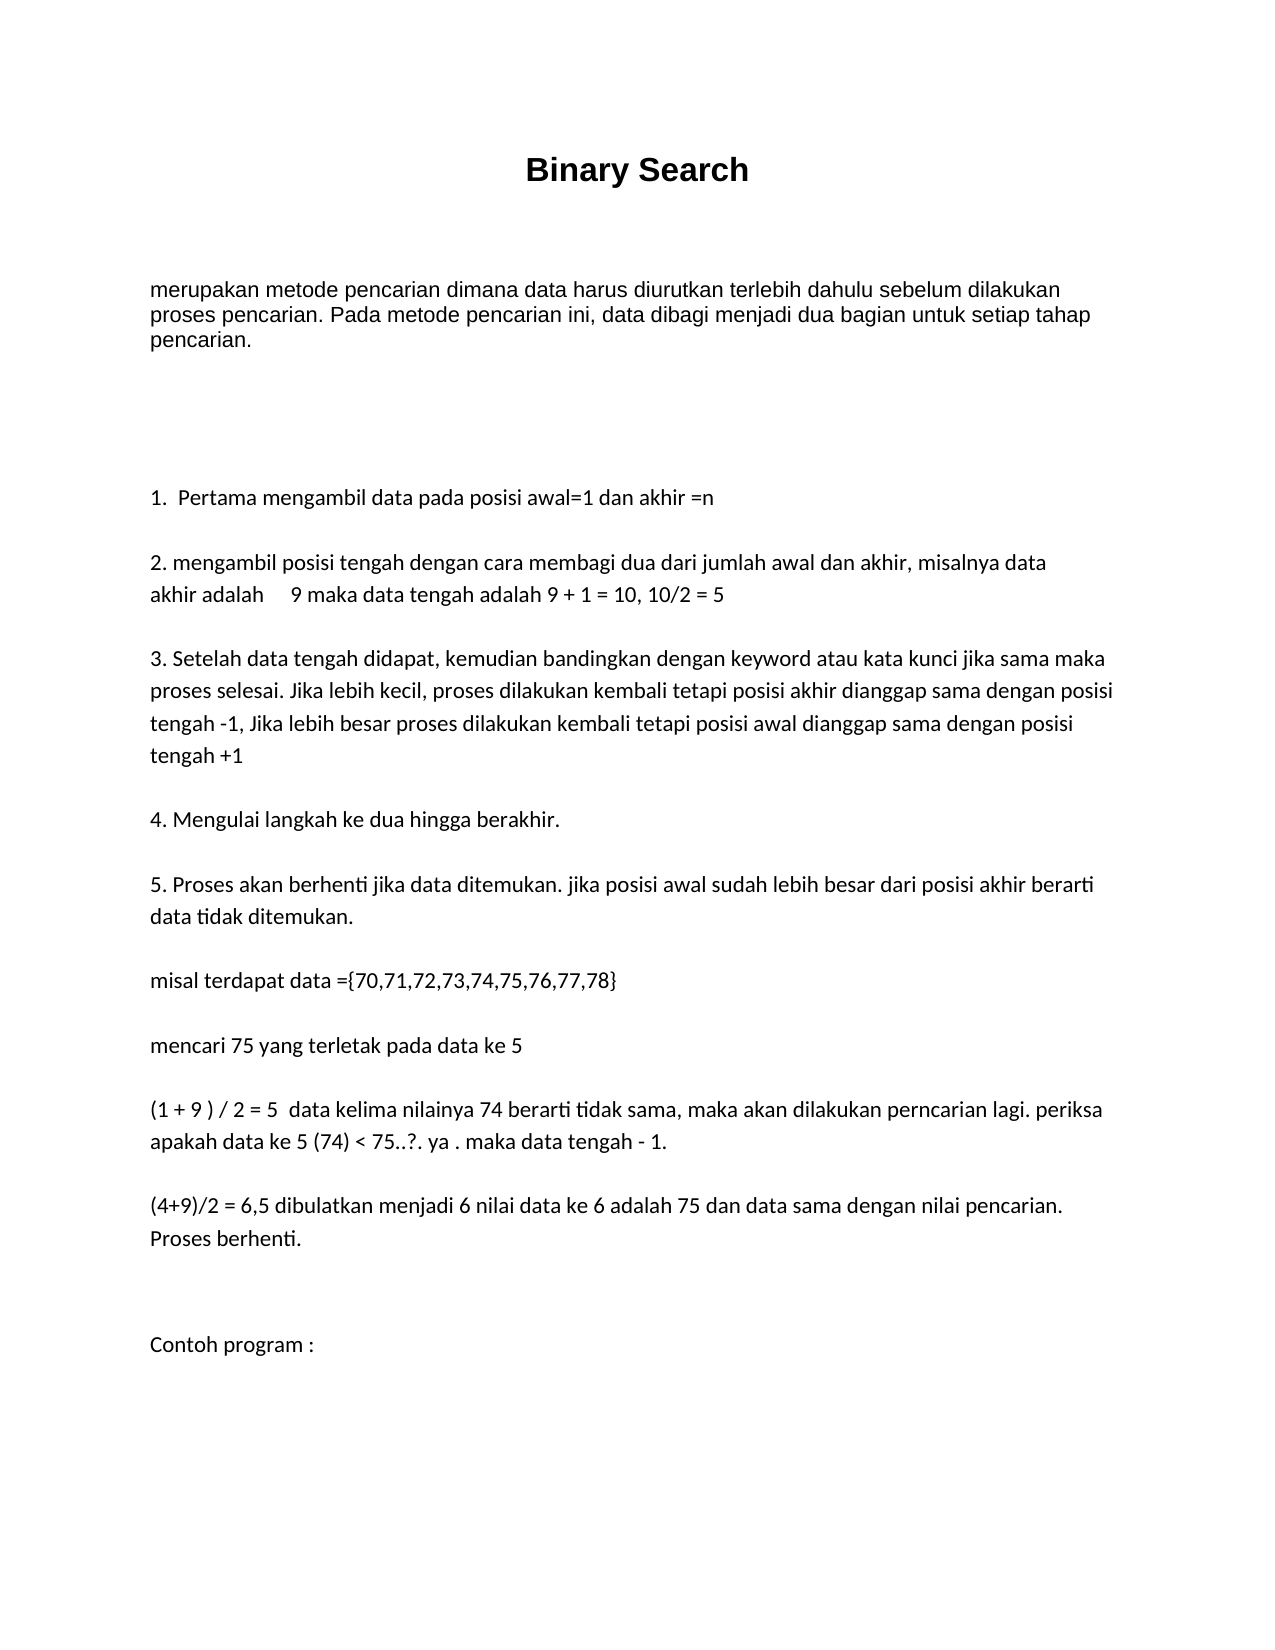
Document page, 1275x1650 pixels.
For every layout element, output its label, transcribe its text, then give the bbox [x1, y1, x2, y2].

text Binary Search [150, 150, 1125, 188]
text Contoh program : [150, 1330, 1125, 1358]
text merupakan metode pencarian dimana data harus diurutkan terlebih dahulu sebelum dilakukan proses pencarian. Pada metode pencarian ini, data dibagi menjadi dua bagian untuk setiap tahap pencarian. [150, 277, 1125, 352]
text 1. Pertama mengambil data pada posisi awal=1 dan akhir =n 2. mengambil posisi tengah dengan cara membagi dua dari jumlah awal dan akhir, misalnya data akhir adalah 9 maka data tengah adalah 9 + 1 = 10, 10/2 = 5 3. Setelah data tengah didapat, kemudian bandingkan dengan keyword atau kata kunci jika sama maka proses selesai. Jika lebih kecil, proses dilakukan kembali tetapi posisi akhir dianggap sama dengan posisi tengah -1, Jika lebih besar proses dilakukan kembali tetapi posisi awal dianggap sama dengan posisi tengah +1 4. Mengulai langkah ke dua hingga berakhir. 5. Proses akan berhenti jika data ditemukan. jika posisi awal sudah lebih besar dari posisi akhir berarti data tidak ditemukan. misal terdapat data ={70,71,72,73,74,75,76,77,78} mencari 75 yang terletak pada data ke 5 (1 + 9 ) / 2 = 5 data kelima nilainya 74 berarti tidak sama, maka akan dilakukan perncarian lagi. periksa apakah data ke 5 (74) < 75..?. ya . maka data tengah - 1. (4+9)/2 = 6,5 dibulatkan menjadi 6 nilai data ke 6 adalah 75 dan data sama dengan nilai pencarian. Proses berhenti. [150, 483, 1125, 1252]
